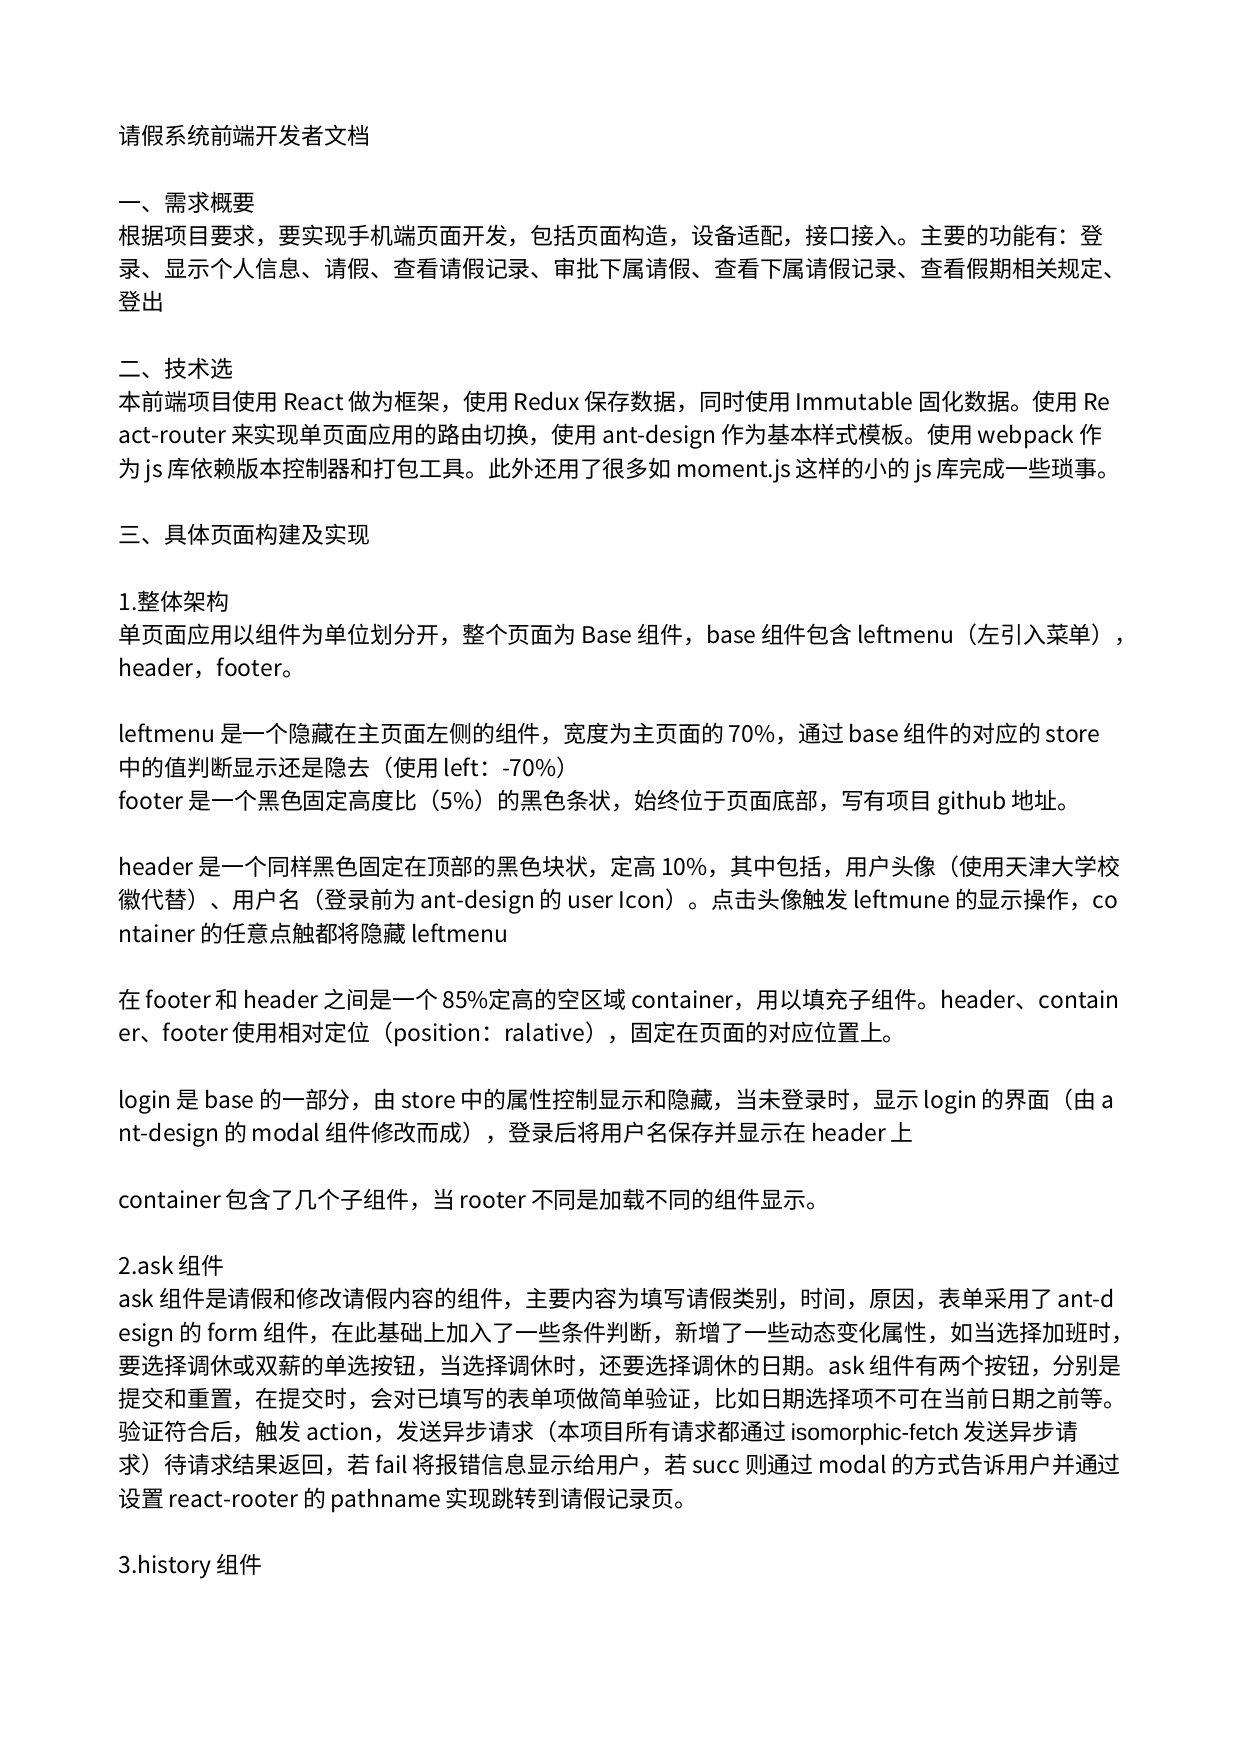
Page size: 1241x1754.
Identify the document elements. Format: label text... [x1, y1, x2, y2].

text ask组件是请假和修改请假内容的组件，主要内容为填写请假类别，时间，原因，表单采用了ant-design的form组件，在此基础上加入了一些条件判断，新增了一些动态变化属性，如当选择加班时，要选择调休或双薪的单选按钮，当选择调休时，还要选择调休的日期。ask组件有两个按钮，分别是提交和重置，在提交时，会对已填写的表单项做简单验证，比如日期选择项不可在当前日期之前等。验证符合后，触发action，发送异步请求（本项目所有请求都通过isomorphic-fetch发送异步请求）待请求结果返回，若fail将报错信息显示给用户，若succ则通过modal的方式告诉用户并通过设置react-rooter的pathname实现跳转到请假记录页。 [118, 1281, 1122, 1514]
text 本前端项目使用React做为框架，使用Redux保存数据，同时使用Immutable固化数据。使用React-router来实现单页面应用的路由切换，使用ant-design作为基本样式模板。使用webpack作为js库依赖版本控制器和打包工具。此外还用了很多如moment.js这样的小的js库完成一些琐事。 [118, 384, 1122, 484]
text 2.ask组件 [118, 1248, 1122, 1281]
text header是一个同样黑色固定在顶部的黑色块状，定高10%，其中包括，用户头像（使用天津大学校徽代替）、用户名（登录前为ant-design的 user Icon）。点击头像触发leftmune的显示操作，container的任意点触都将隐藏leftmenu [118, 849, 1122, 949]
text 三、具体页面构建及实现 [118, 517, 1122, 550]
text 3.history组件 [118, 1547, 1122, 1580]
text 请假系统前端开发者文档 [118, 118, 1122, 151]
text 二、技术选 [118, 351, 1122, 384]
text 一、需求概要 [118, 184, 1122, 218]
text footer是一个黑色固定高度比（5%）的黑色条状，始终位于页面底部，写有项目github地址。 [118, 783, 1122, 816]
text container包含了几个子组件，当rooter不同是加载不同的组件显示。 [118, 1181, 1122, 1215]
text login是base的一部分，由store中的属性控制显示和隐藏，当未登录时，显示login的界面（由ant-design的modal组件修改而成），登录后将用户名保存并显示在header上 [118, 1082, 1122, 1148]
text 根据项目要求，要实现手机端页面开发，包括页面构造，设备适配，接口接入。主要的功能有：登录、显示个人信息、请假、查看请假记录、审批下属请假、查看下属请假记录、查看假期相关规定、登出 [118, 218, 1122, 317]
text 在footer和header之间是一个85%定高的空区域container，用以填充子组件。header、container、footer使用相对定位（position：ralative），固定在页面的对应位置上。 [118, 982, 1122, 1048]
text 单页面应用以组件为单位划分开，整个页面为Base组件，base组件包含leftmenu（左引入菜单），header，footer。 [118, 617, 1122, 683]
text 1.整体架构 [118, 583, 1122, 617]
text leftmenu是一个隐藏在主页面左侧的组件，宽度为主页面的70%，通过base组件的对应的store中的值判断显示还是隐去（使用left：-70%） [118, 716, 1122, 783]
